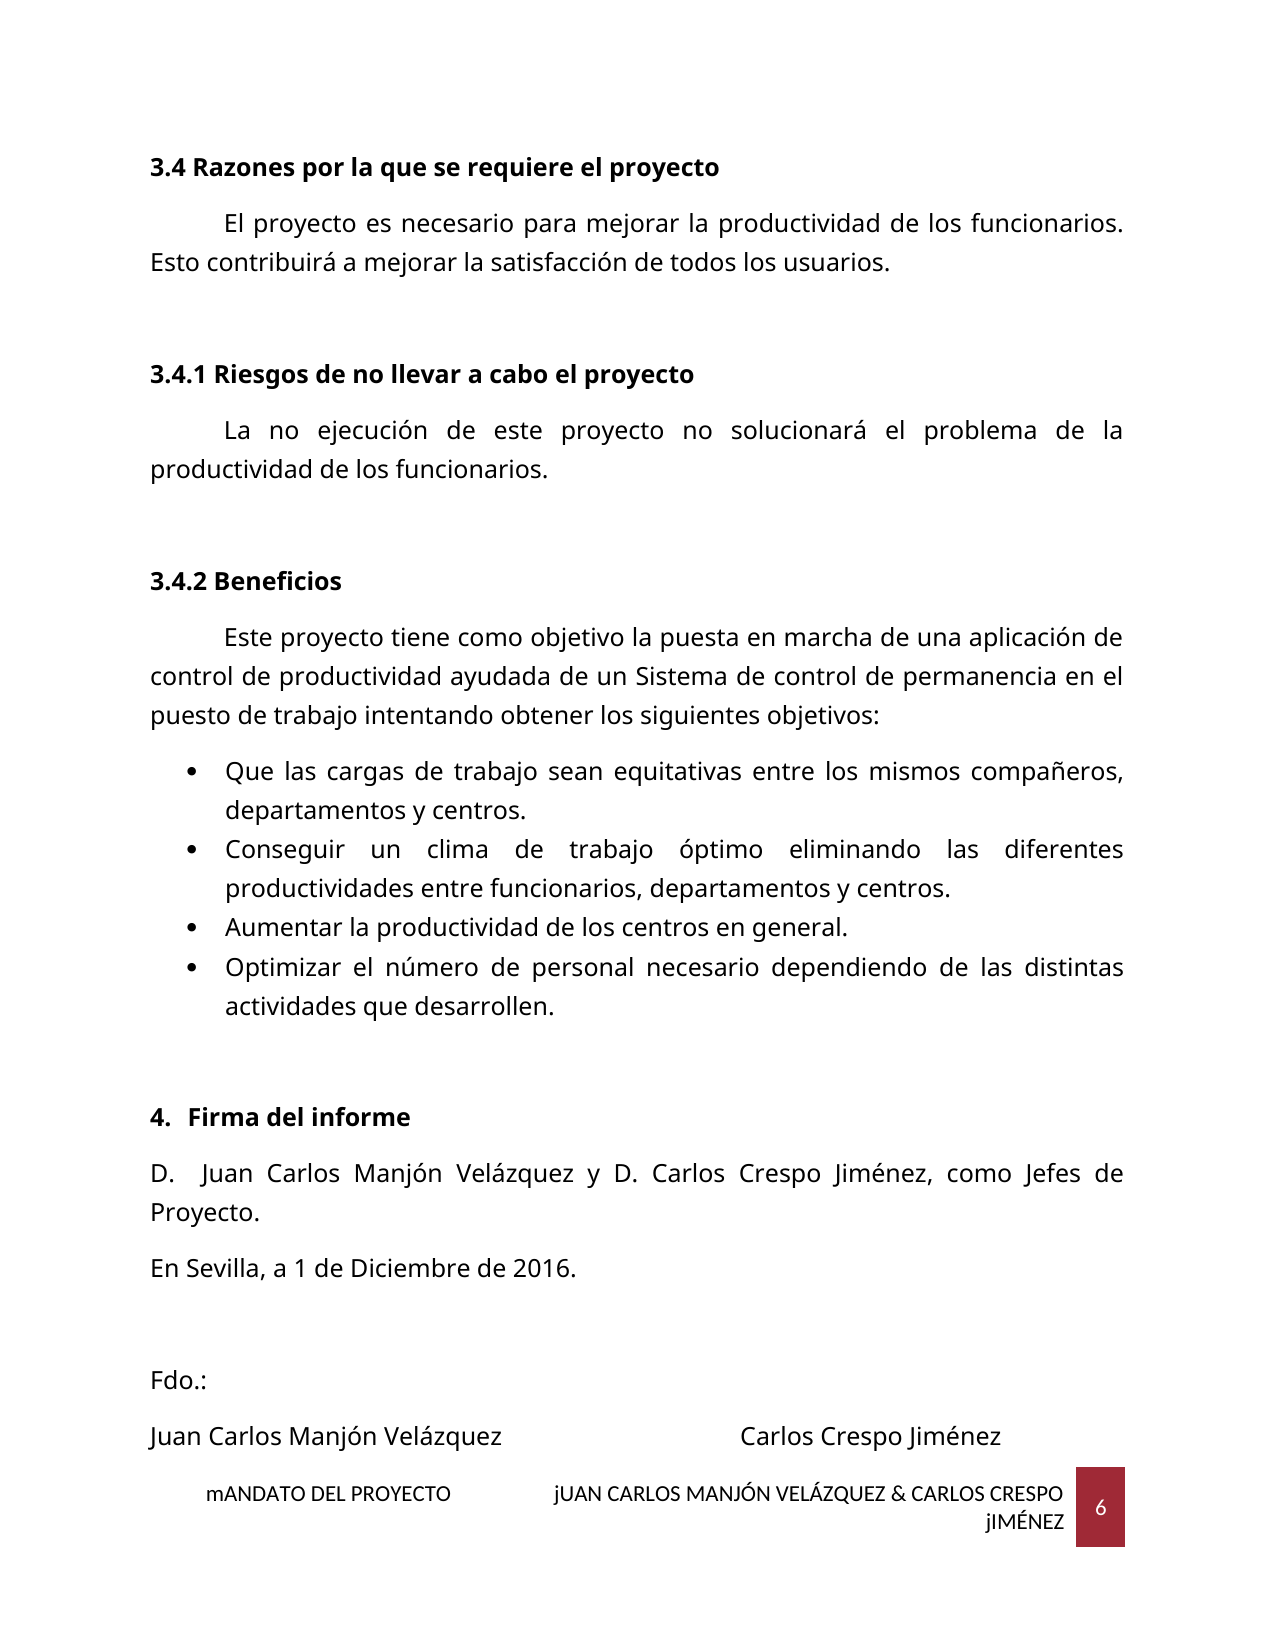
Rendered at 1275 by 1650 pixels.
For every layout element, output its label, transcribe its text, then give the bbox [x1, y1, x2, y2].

text 3.4.1 Riesgos de no llevar a cabo el proyecto [150, 357, 1125, 391]
text Juan Carlos Manjón Velázquez Carlos Crespo Jiménez [150, 1418, 1125, 1452]
list Que las cargas de trabajo sean equitativas entre los mismos compañeros, departamentos y centros. [187, 753, 1125, 827]
text 3.4 Razones por la que se requiere el proyecto [150, 150, 1125, 184]
text La no ejecución de este proyecto no solucionará el problema de la productividad de los funcionarios. [150, 412, 1125, 486]
text 3.4.2 Beneficios [150, 563, 1125, 597]
text Este proyecto tiene como objetivo la puesta en marcha de una aplicación de control de productividad ayudada de un Sistema de control de permanencia en el puesto de trabajo intentando obtener los siguientes objetivos: [150, 619, 1125, 732]
list Optimizar el número de personal necesario dependiendo de las distintas actividades que desarrollen. [187, 949, 1125, 1022]
list Conseguir un clima de trabajo óptimo eliminando las diferentes productividades entre funcionarios, departamentos y centros. [187, 832, 1125, 905]
list Firma del informe [150, 1100, 1125, 1134]
text D. Juan Carlos Manjón Velázquez y D. Carlos Crespo Jiménez, como Jefes de Proyecto. [150, 1156, 1125, 1229]
list Aumentar la productividad de los centros en general. [187, 910, 1125, 944]
text El proyecto es necesario para mejorar la productividad de los funcionarios. Esto contribuirá a mejorar la satisfacción de todos los usuarios. [150, 206, 1125, 279]
text En Sevilla, a 1 de Diciembre de 2016. [150, 1251, 1125, 1285]
text Fdo.: [150, 1362, 1125, 1397]
